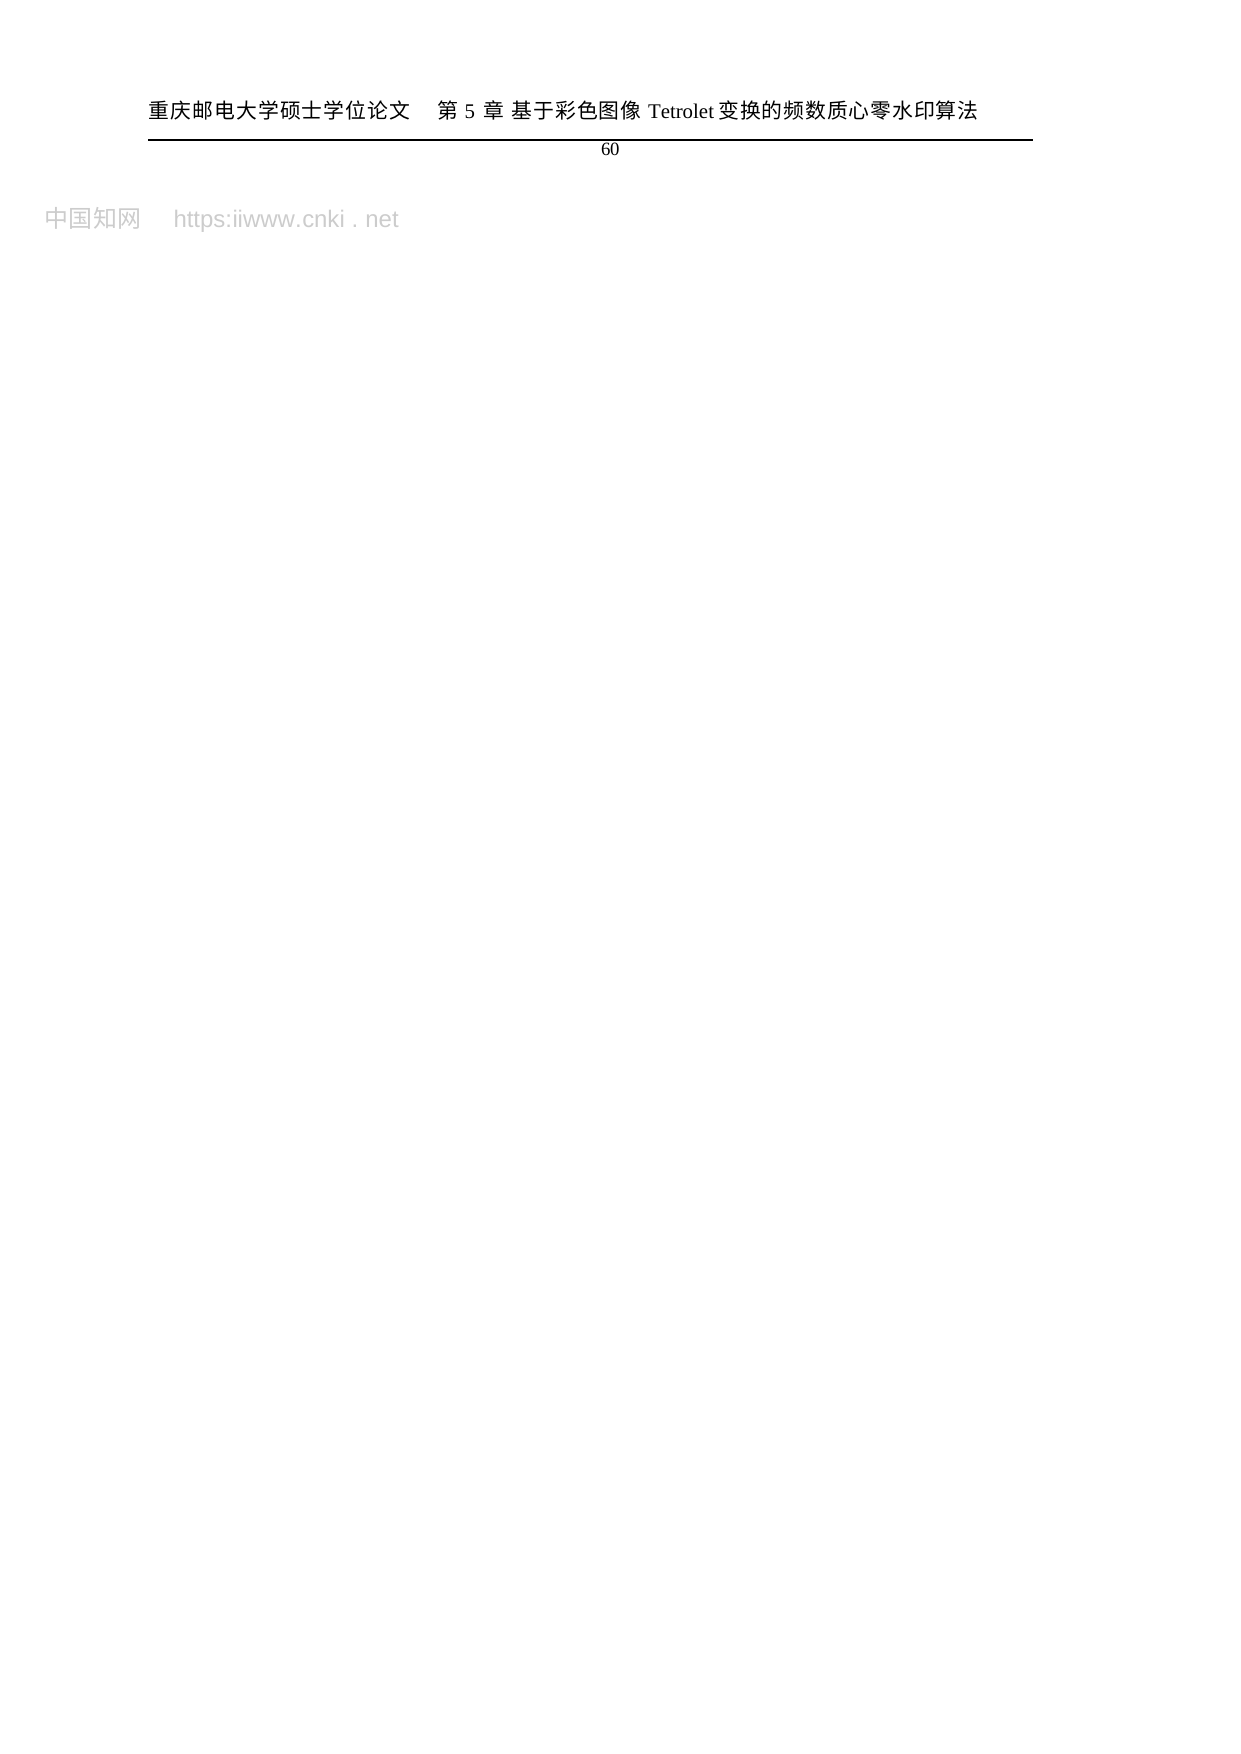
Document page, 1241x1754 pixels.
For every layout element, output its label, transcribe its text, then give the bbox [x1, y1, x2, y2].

text 60 [601, 142, 1054, 159]
text 中国知网 https:iiwww.cnki . net [44, 207, 1054, 233]
